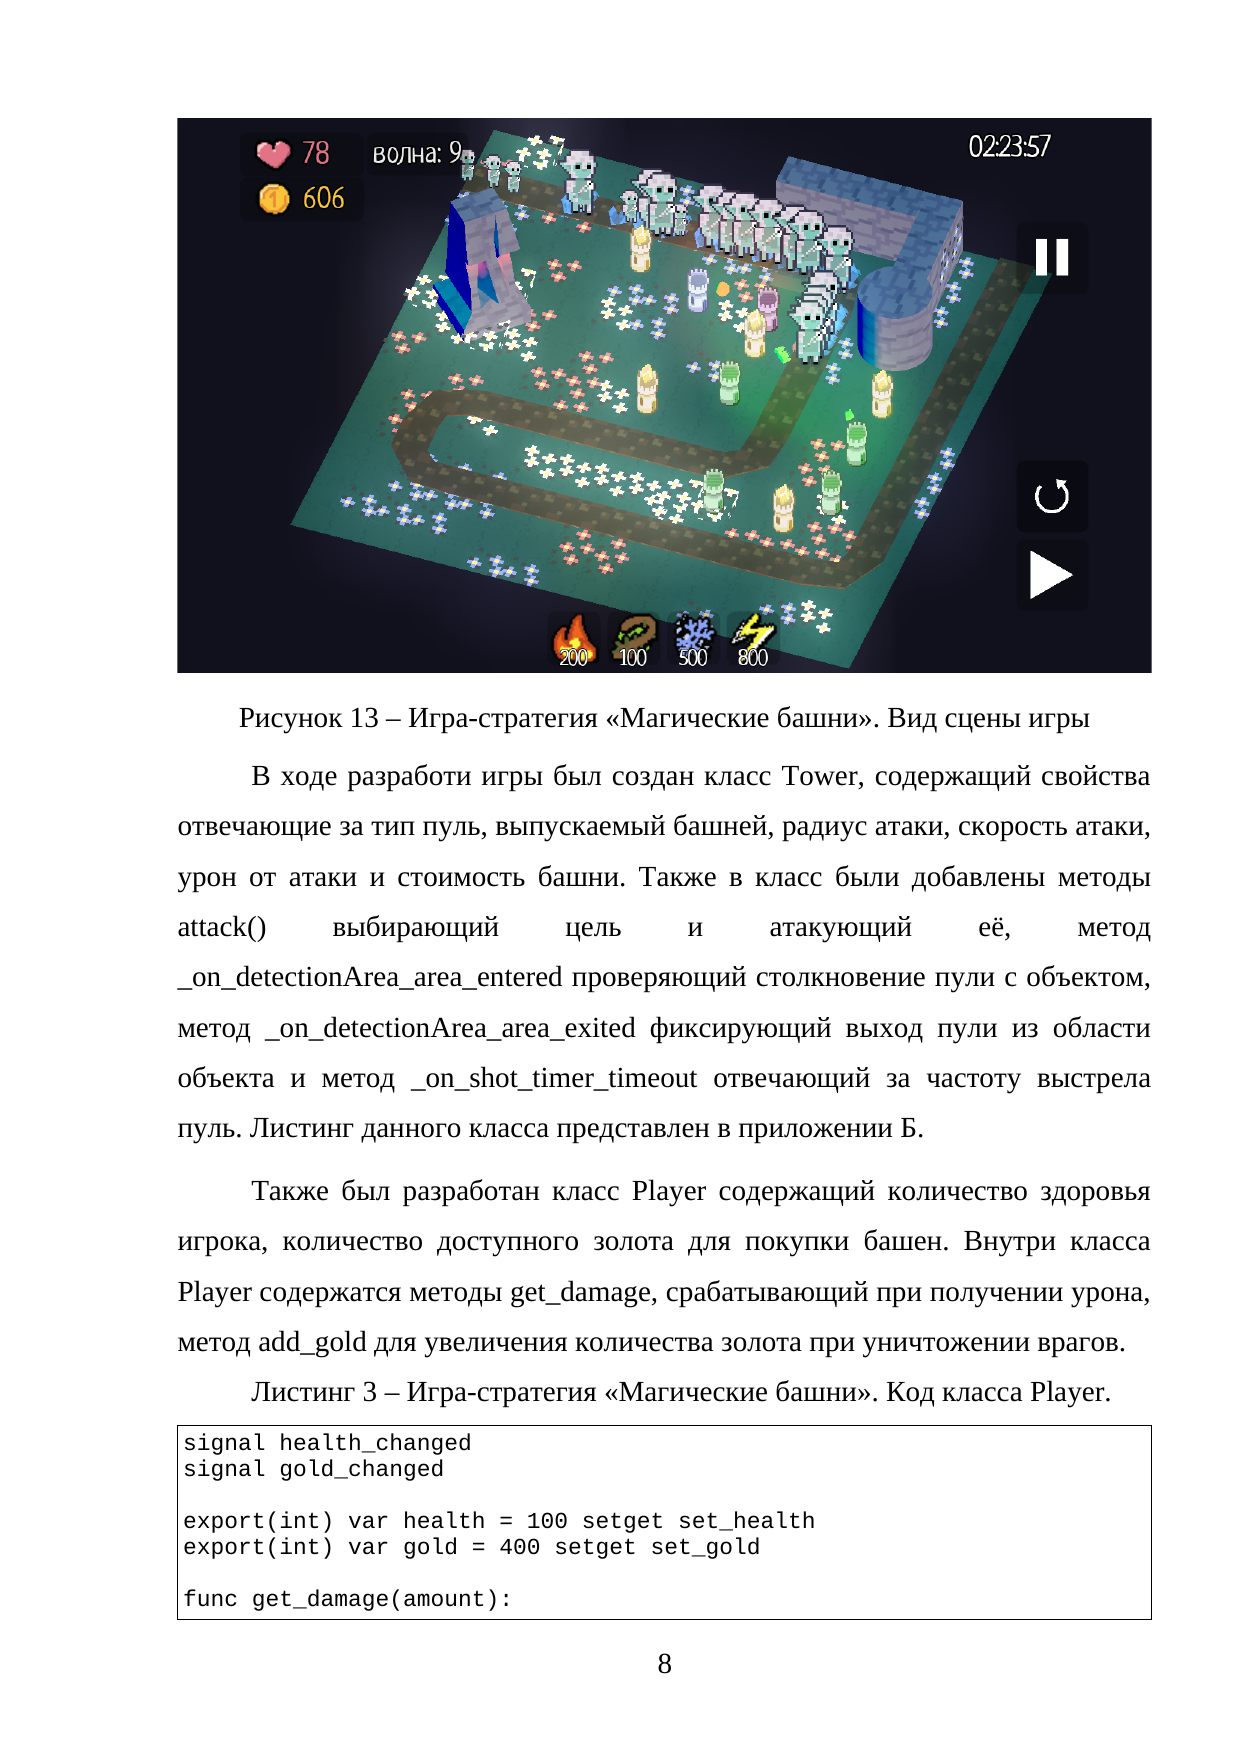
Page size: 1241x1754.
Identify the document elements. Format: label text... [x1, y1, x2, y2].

text Рисунок 13 – Игра-стратегия «Магические башни». Вид сцены игры [177, 700, 1152, 733]
text Также был разработан класс Player содержащий количество здоровья игрока, количество доступного золота для покупки башен. Внутри класса Player содержатся методы get_damage, срабатывающий при получении урона, метод add_gold для увеличения количества золота при уничтожении врагов. [177, 1173, 1152, 1357]
text В ходе разработи игры был создан класс Tower, содержащий свойства отвечающие за тип пуль, выпускаемый башней, радиус атаки, скорость атаки, урон от атаки и стоимость башни. Также в класс были добавлены методы attack() выбирающий цель и атакующий её, метод _on_detectionArea_area_entered проверяющий столкновение пули с объектом, метод _on_detectionArea_area_exited фиксирующий выход пули из области объекта и метод _on_shot_timer_timeout отвечающий за частоту выстрела пуль. Листинг данного класса представлен в приложении Б. [177, 758, 1152, 1144]
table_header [178, 1426, 1151, 1619]
picture [177, 118, 1152, 673]
text Листинг 3 – Игра-стратегия «Магические башни». Код класса Player. [177, 1374, 1152, 1408]
